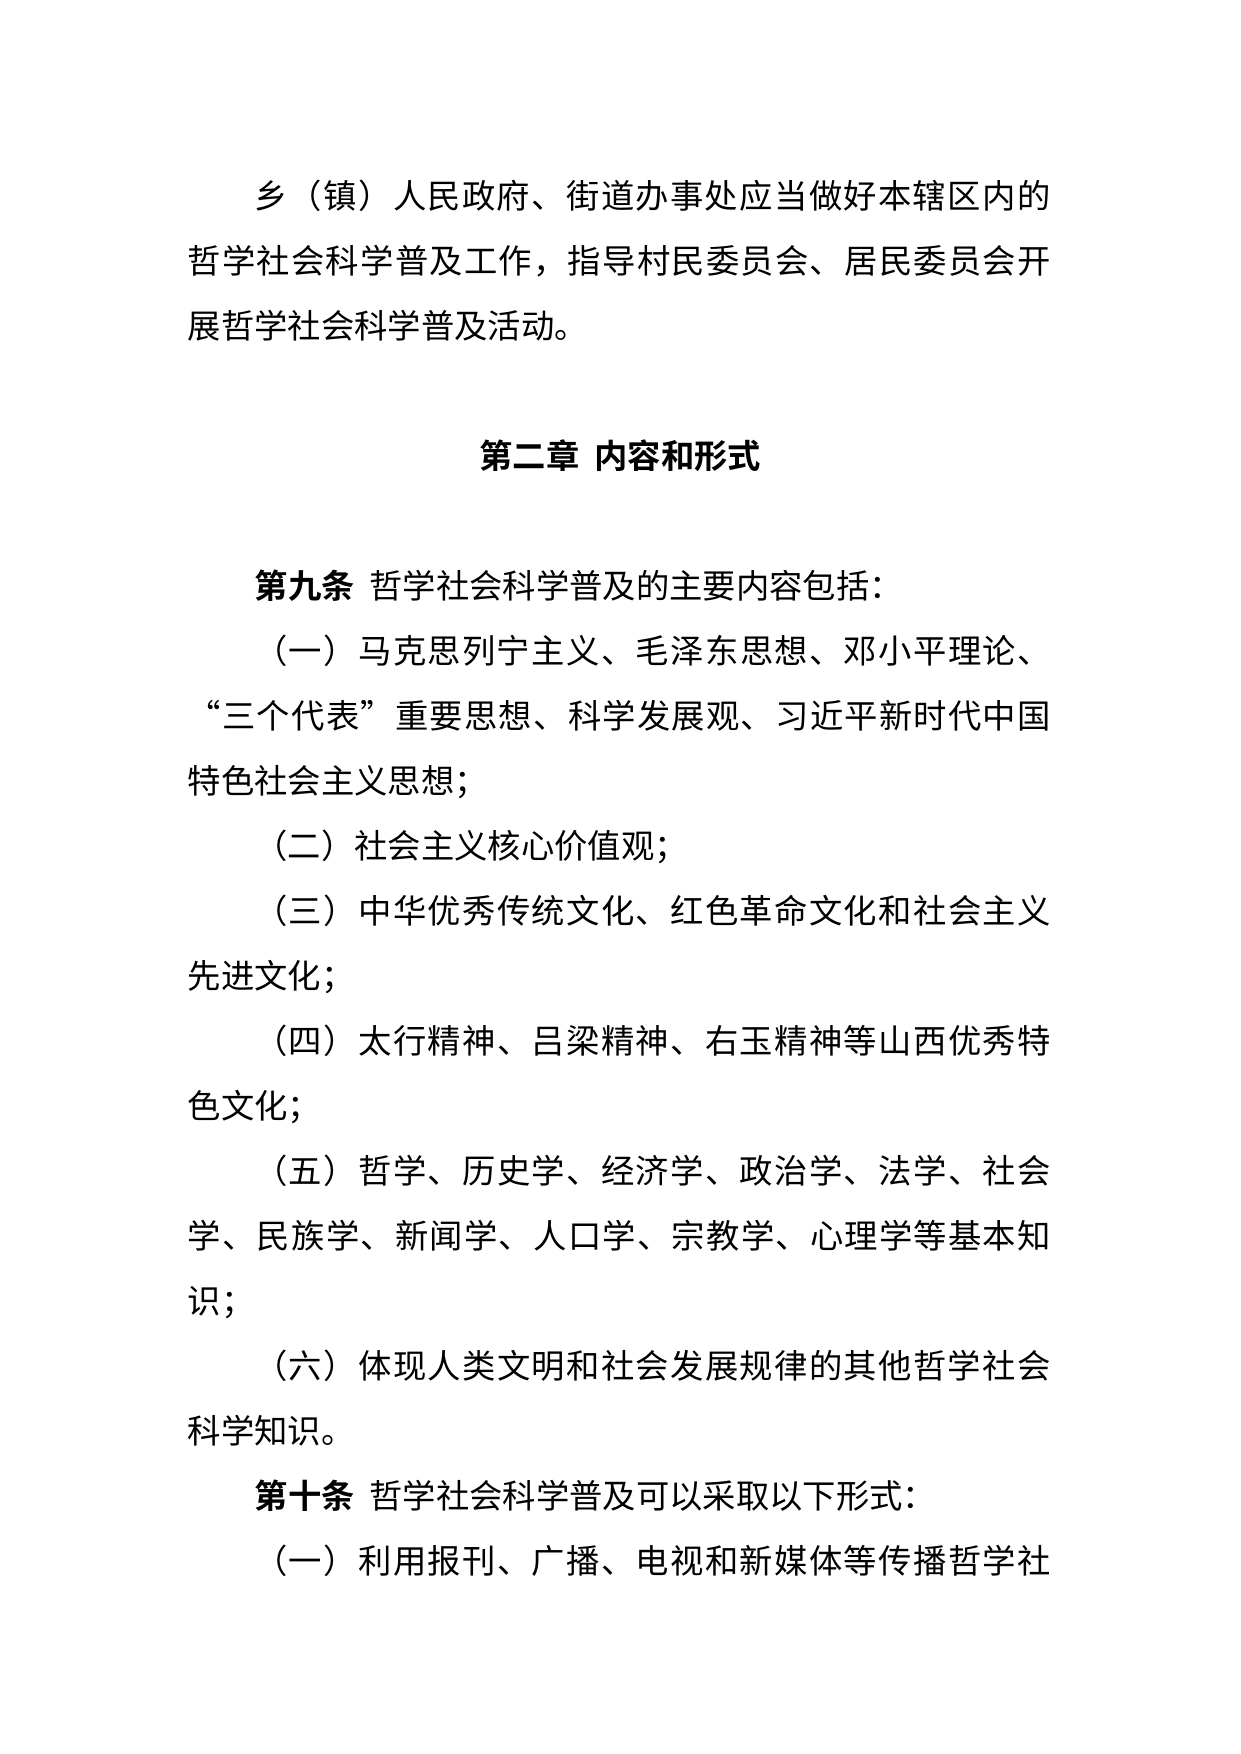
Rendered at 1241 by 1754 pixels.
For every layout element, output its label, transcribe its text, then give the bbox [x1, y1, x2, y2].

text （二）社会主义核心价值观； [187, 812, 1053, 877]
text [187, 1527, 1053, 1592]
text （六）体现人类文明和社会发展规律的其他哲学社会科学知识。 [187, 1332, 1053, 1462]
text （三）中华优秀传统文化、红色革命文化和社会主义先进文化； [187, 877, 1053, 1007]
text 第二章 内容和形式 [187, 422, 1053, 487]
text 第十条 哲学社会科学普及可以采取以下形式： [187, 1462, 1053, 1527]
text 第九条 哲学社会科学普及的主要内容包括： [187, 552, 1053, 617]
text 乡（镇）人民政府、街道办事处应当做好本辖区内的哲学社会科学普及工作，指导村民委员会、居民委员会开展哲学社会科学普及活动。 [187, 162, 1053, 357]
text （一）马克思列宁主义、毛泽东思想、邓小平理论、“三个代表”重要思想、科学发展观、习近平新时代中国特色社会主义思想； [187, 617, 1053, 812]
text （四）太行精神、吕梁精神、右玉精神等山西优秀特色文化； [187, 1007, 1053, 1137]
text （五）哲学、历史学、经济学、政治学、法学、社会学、民族学、新闻学、人口学、宗教学、心理学等基本知识； [187, 1137, 1053, 1332]
